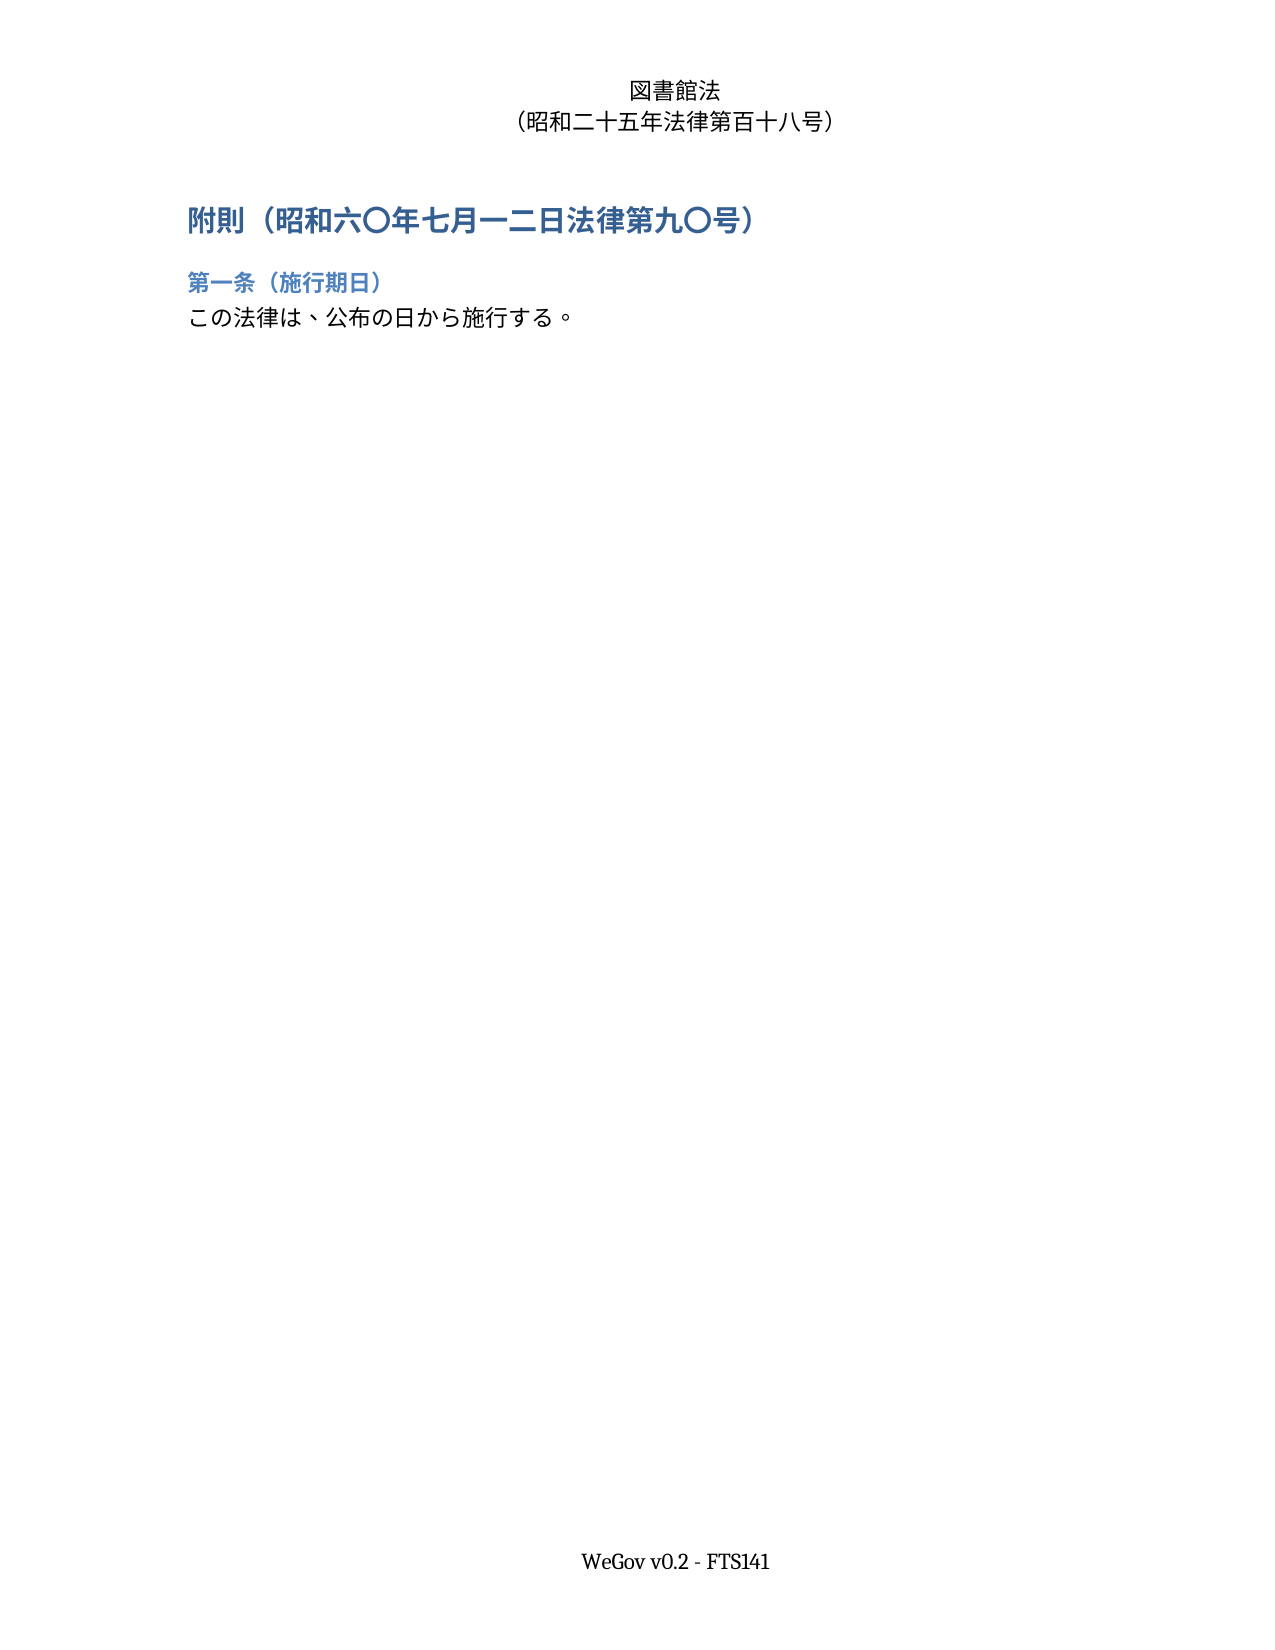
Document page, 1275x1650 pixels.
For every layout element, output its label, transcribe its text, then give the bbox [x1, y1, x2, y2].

subtitle 第一条（施行期日） [187, 266, 1087, 298]
subtitle 附則（昭和六〇年七月一二日法律第九〇号） [187, 200, 1087, 240]
text この法律は、公布の日から施行する。 [187, 302, 1087, 334]
